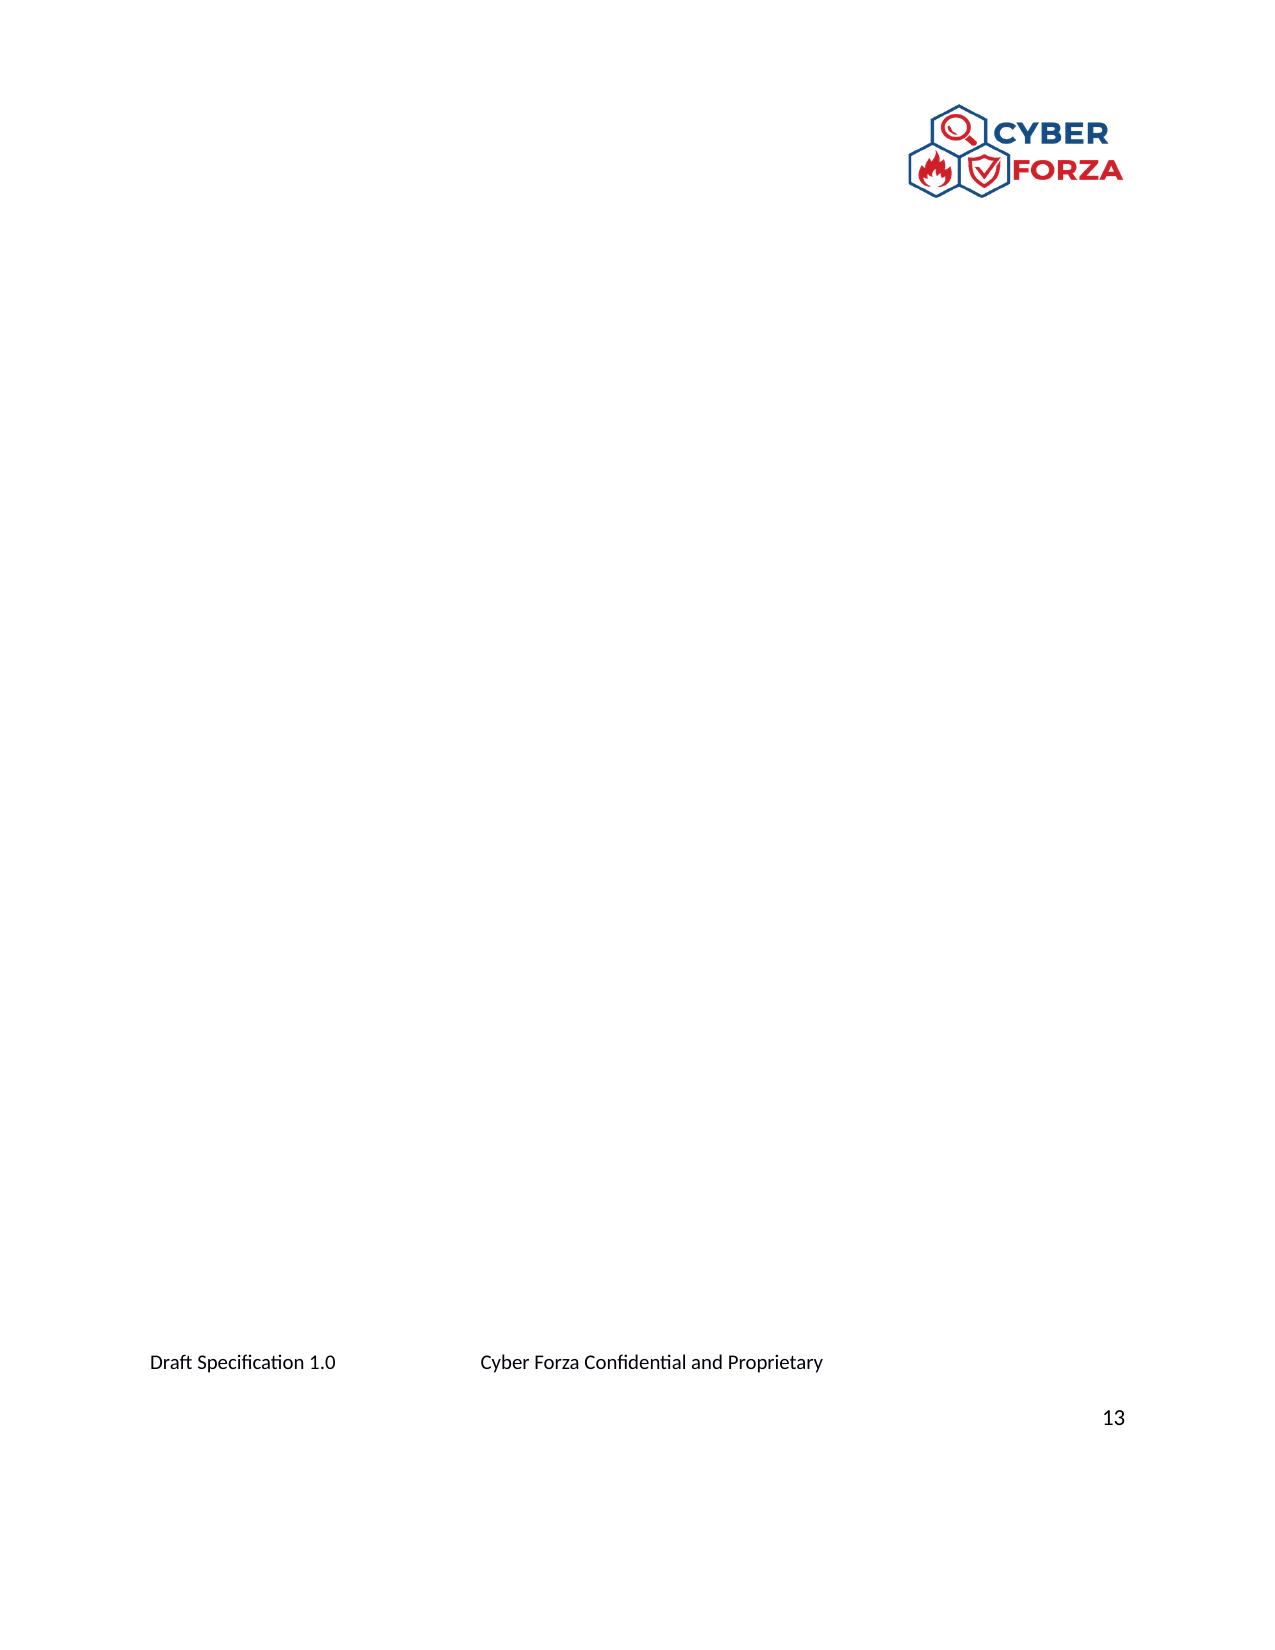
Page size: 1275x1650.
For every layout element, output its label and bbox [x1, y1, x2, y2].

picture [908, 104, 1125, 198]
